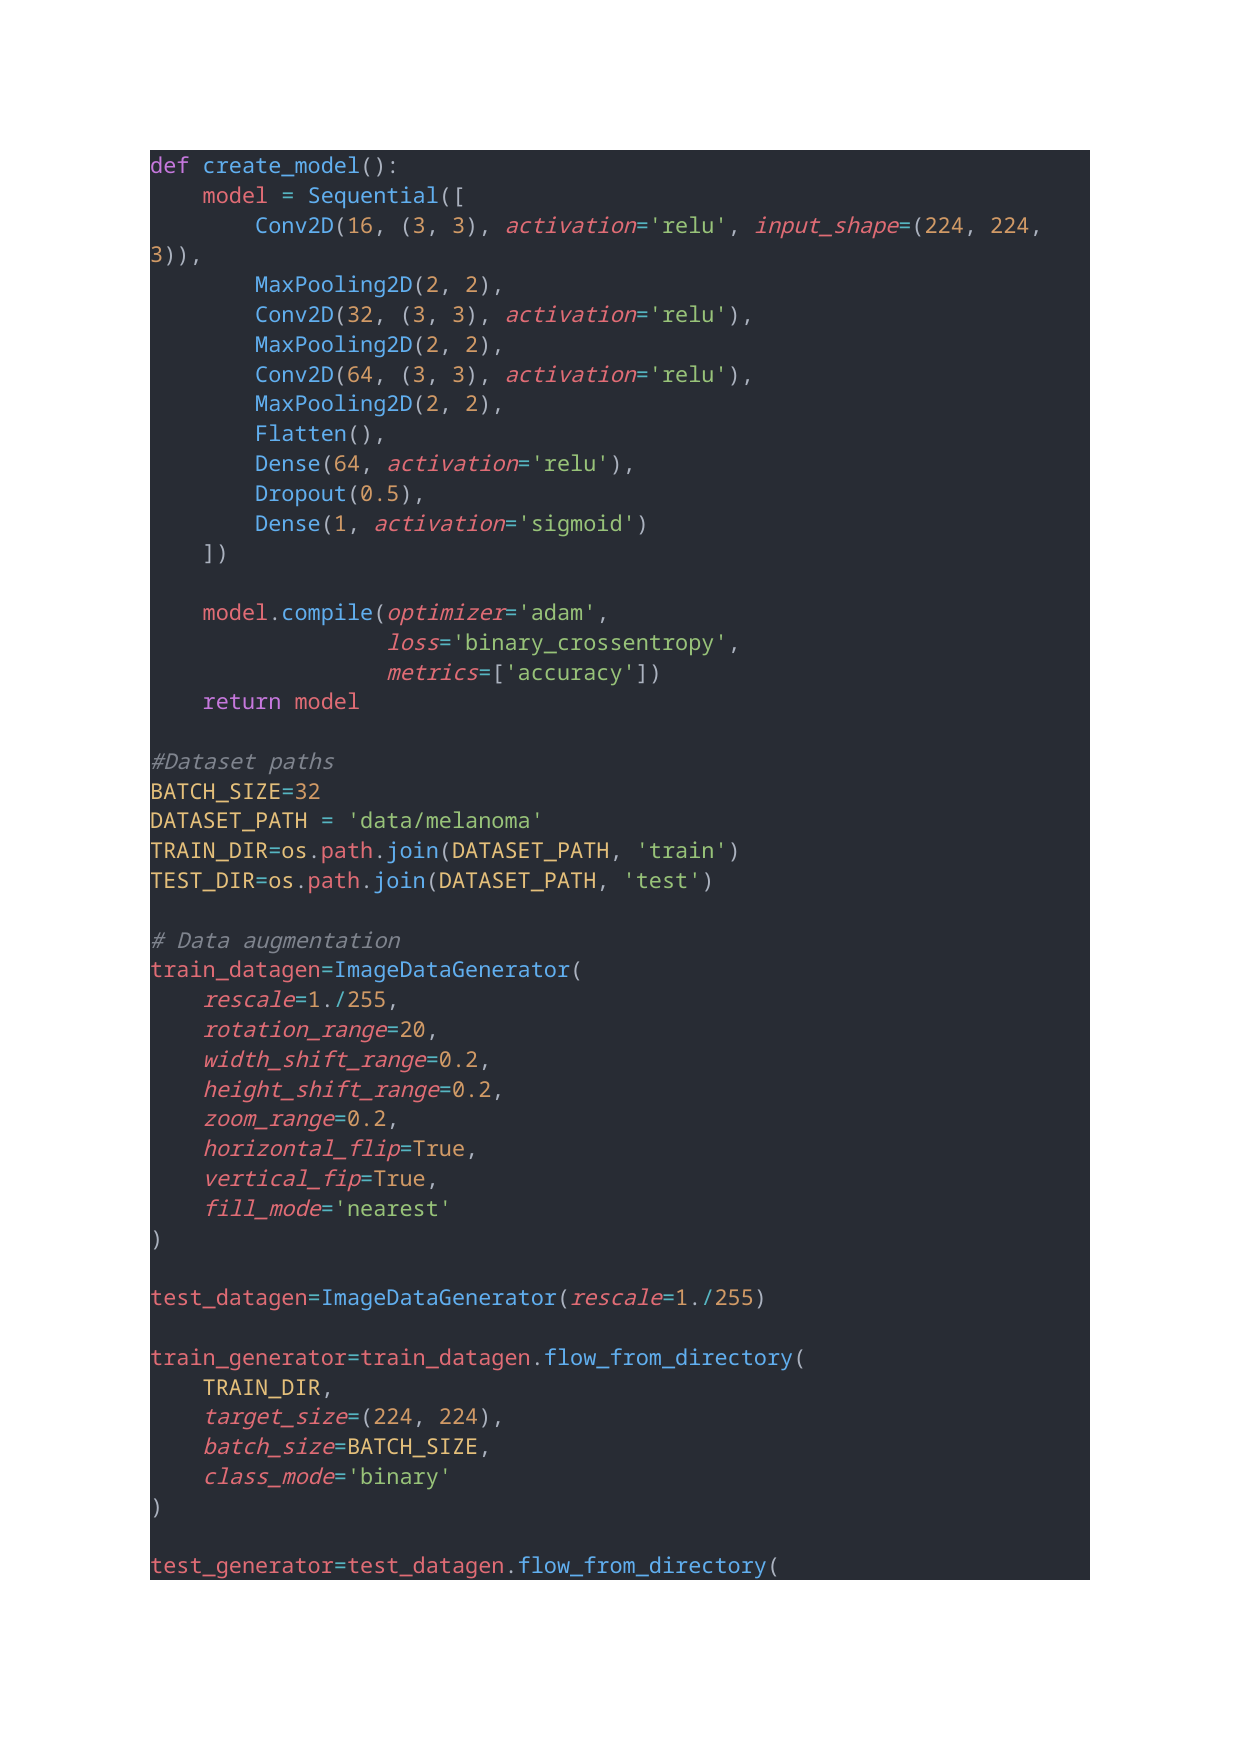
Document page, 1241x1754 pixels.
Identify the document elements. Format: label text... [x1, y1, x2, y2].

text train_datagen=ImageDataGenerator( [150, 954, 1090, 984]
text rotation_range=20, [150, 1014, 1090, 1044]
text Flatten(), [150, 418, 1090, 448]
text loss='binary_crossentropy', [150, 627, 1090, 656]
text model.compile(optimizer='adam', [150, 597, 1090, 627]
text batch_size=BATCH_SIZE, [150, 1431, 1090, 1461]
text test_generator=test_datagen.flow_from_directory( [150, 1550, 1090, 1580]
text ) [150, 1222, 1090, 1252]
text metrics=['accuracy']) [150, 656, 1090, 686]
text DATASET_PATH = 'data/melanoma' [150, 805, 1090, 835]
text zoom_range=0.2, [150, 1103, 1090, 1133]
text fill_mode='nearest' [150, 1193, 1090, 1222]
text height_shift_range=0.2, [150, 1073, 1090, 1103]
text MaxPooling2D(2, 2), [150, 388, 1090, 418]
text Dropout(0.5), [150, 478, 1090, 507]
text target_size=(224, 224), [150, 1401, 1090, 1431]
text horizontal_flip=True, [150, 1133, 1090, 1163]
text rescale=1./255, [150, 984, 1090, 1014]
text def create_model(): [150, 150, 1090, 180]
text # Data augmentation [150, 924, 1090, 954]
text width_shift_range=0.2, [150, 1044, 1090, 1073]
text MaxPooling2D(2, 2), [150, 329, 1090, 358]
text model = Sequential([ [150, 180, 1090, 209]
text vertical_fip=True, [150, 1163, 1090, 1193]
text Dense(64, activation='relu'), [150, 448, 1090, 478]
text ]) [150, 537, 1090, 567]
text BATCH_SIZE=32 [150, 776, 1090, 805]
text TRAIN_DIR, [150, 1371, 1090, 1401]
text class_mode='binary' [150, 1461, 1090, 1491]
text train_generator=train_datagen.flow_from_directory( [150, 1342, 1090, 1371]
text Conv2D(32, (3, 3), activation='relu'), [150, 299, 1090, 329]
text MaxPooling2D(2, 2), [150, 269, 1090, 299]
text test_datagen=ImageDataGenerator(rescale=1./255) [150, 1282, 1090, 1312]
text Conv2D(64, (3, 3), activation='relu'), [150, 358, 1090, 388]
text Dense(1, activation='sigmoid') [150, 507, 1090, 537]
text TRAIN_DIR=os.path.join(DATASET_PATH, 'train') [150, 835, 1090, 865]
text return model [150, 686, 1090, 716]
text TEST_DIR=os.path.join(DATASET_PATH, 'test') [150, 865, 1090, 895]
text Conv2D(16, (3, 3), activation='relu', input_shape=(224, 224, 3)), [150, 209, 1090, 269]
text #Dataset paths [150, 746, 1090, 776]
text ) [150, 1491, 1090, 1520]
